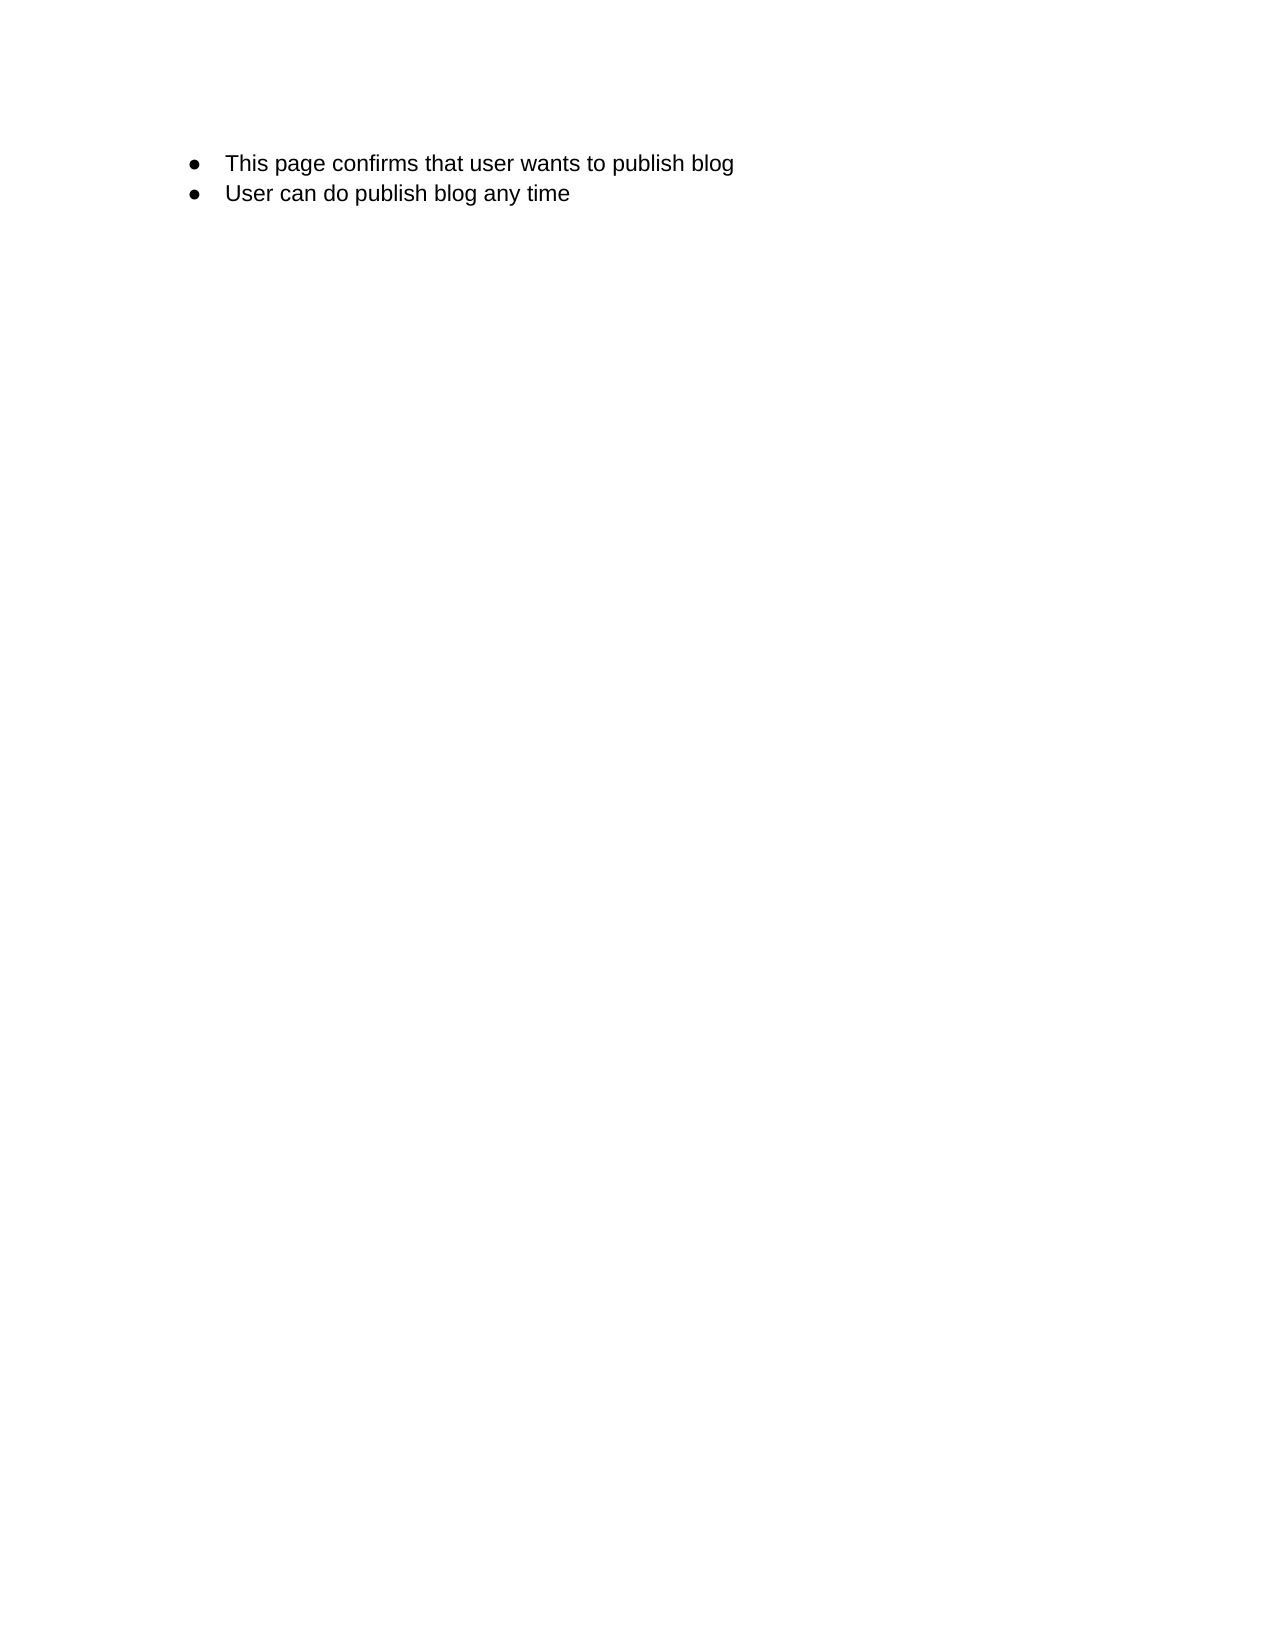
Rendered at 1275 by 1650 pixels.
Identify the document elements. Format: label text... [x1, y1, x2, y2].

list This page confirms that user wants to publish blog [187, 150, 1125, 176]
list User can do publish blog any time [187, 180, 1125, 207]
